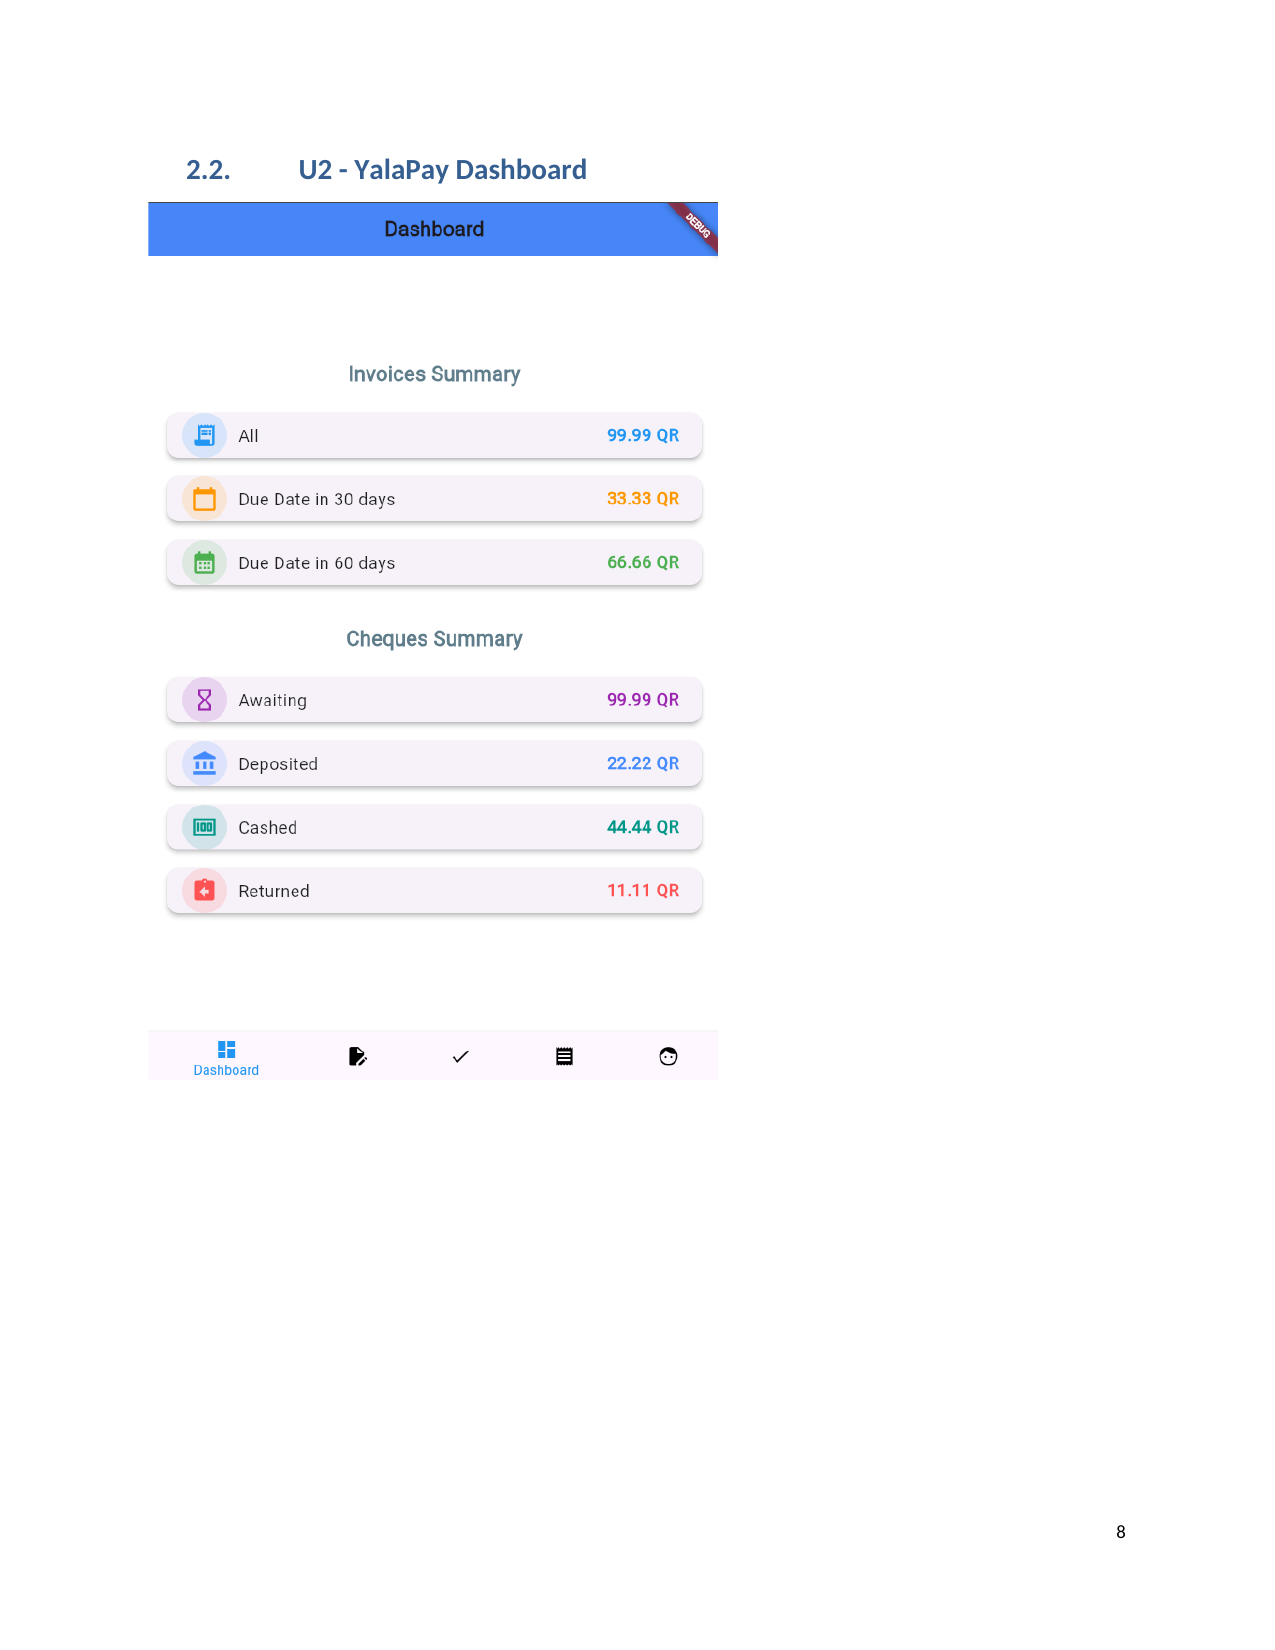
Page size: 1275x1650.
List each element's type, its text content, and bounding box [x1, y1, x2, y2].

picture [148, 202, 718, 1080]
subtitle U2 - YalaPay Dashboard [186, 151, 1154, 187]
